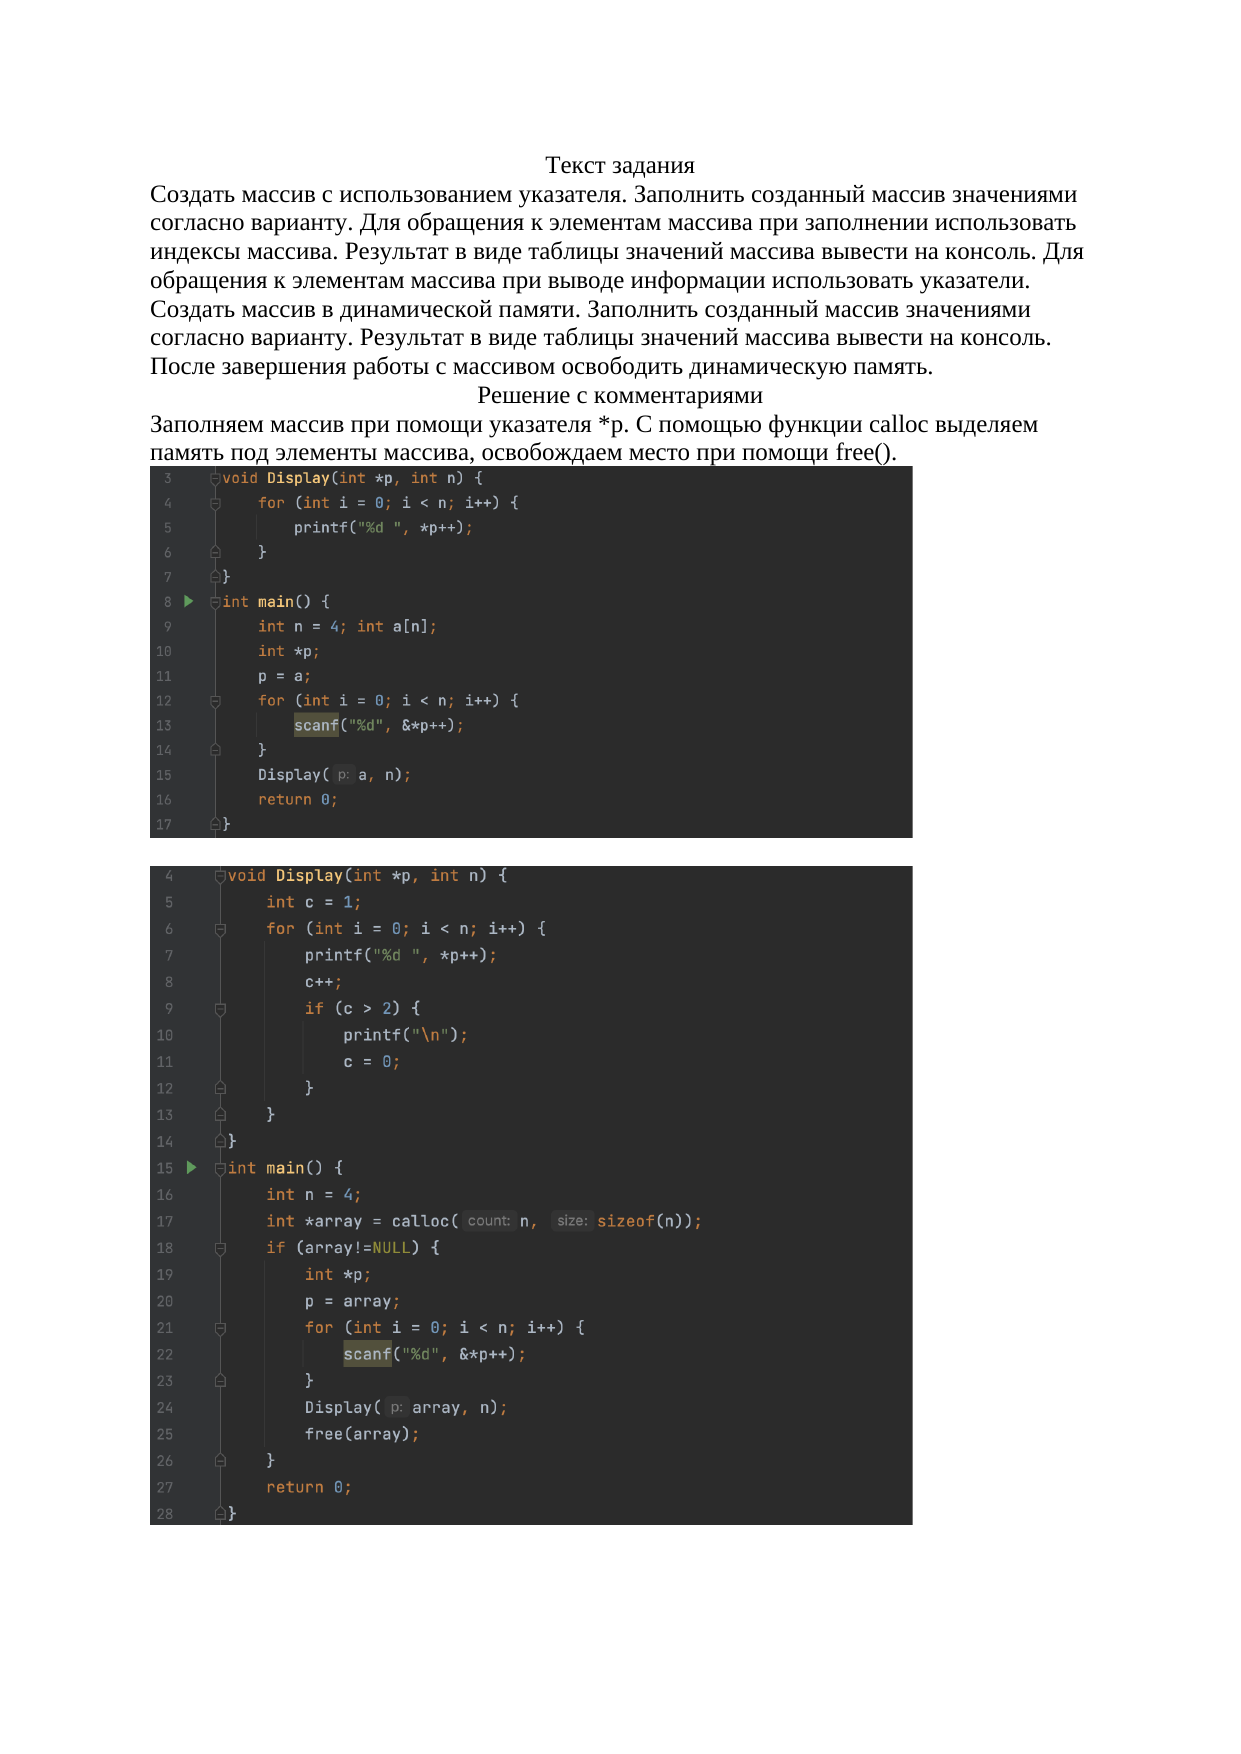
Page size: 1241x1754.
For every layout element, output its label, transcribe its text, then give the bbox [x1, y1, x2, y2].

text Текст задания [150, 150, 1090, 179]
text Создать массив в динамической памяти. Заполнить созданный массив значениями согласно варианту. Результат в виде таблицы значений массива вывести на консоль. После завершения работы с массивом освободить динамическую память. [150, 294, 1090, 380]
text Решение с комментариями [150, 380, 1090, 409]
picture [150, 466, 913, 838]
picture [150, 866, 913, 1525]
text Заполняем массив при помощи указателя *p. С помощью функции calloc выделяем память под элементы массива, освобождаем место при помощи free(). [150, 409, 1090, 466]
text Создать массив с использованием указателя. Заполнить созданный массив значениями согласно варианту. Для обращения к элементам массива при заполнении использовать индексы массива. Результат в виде таблицы значений массива вывести на консоль. Для обращения к элементам массива при выводе информации использовать указатели. [150, 179, 1090, 294]
